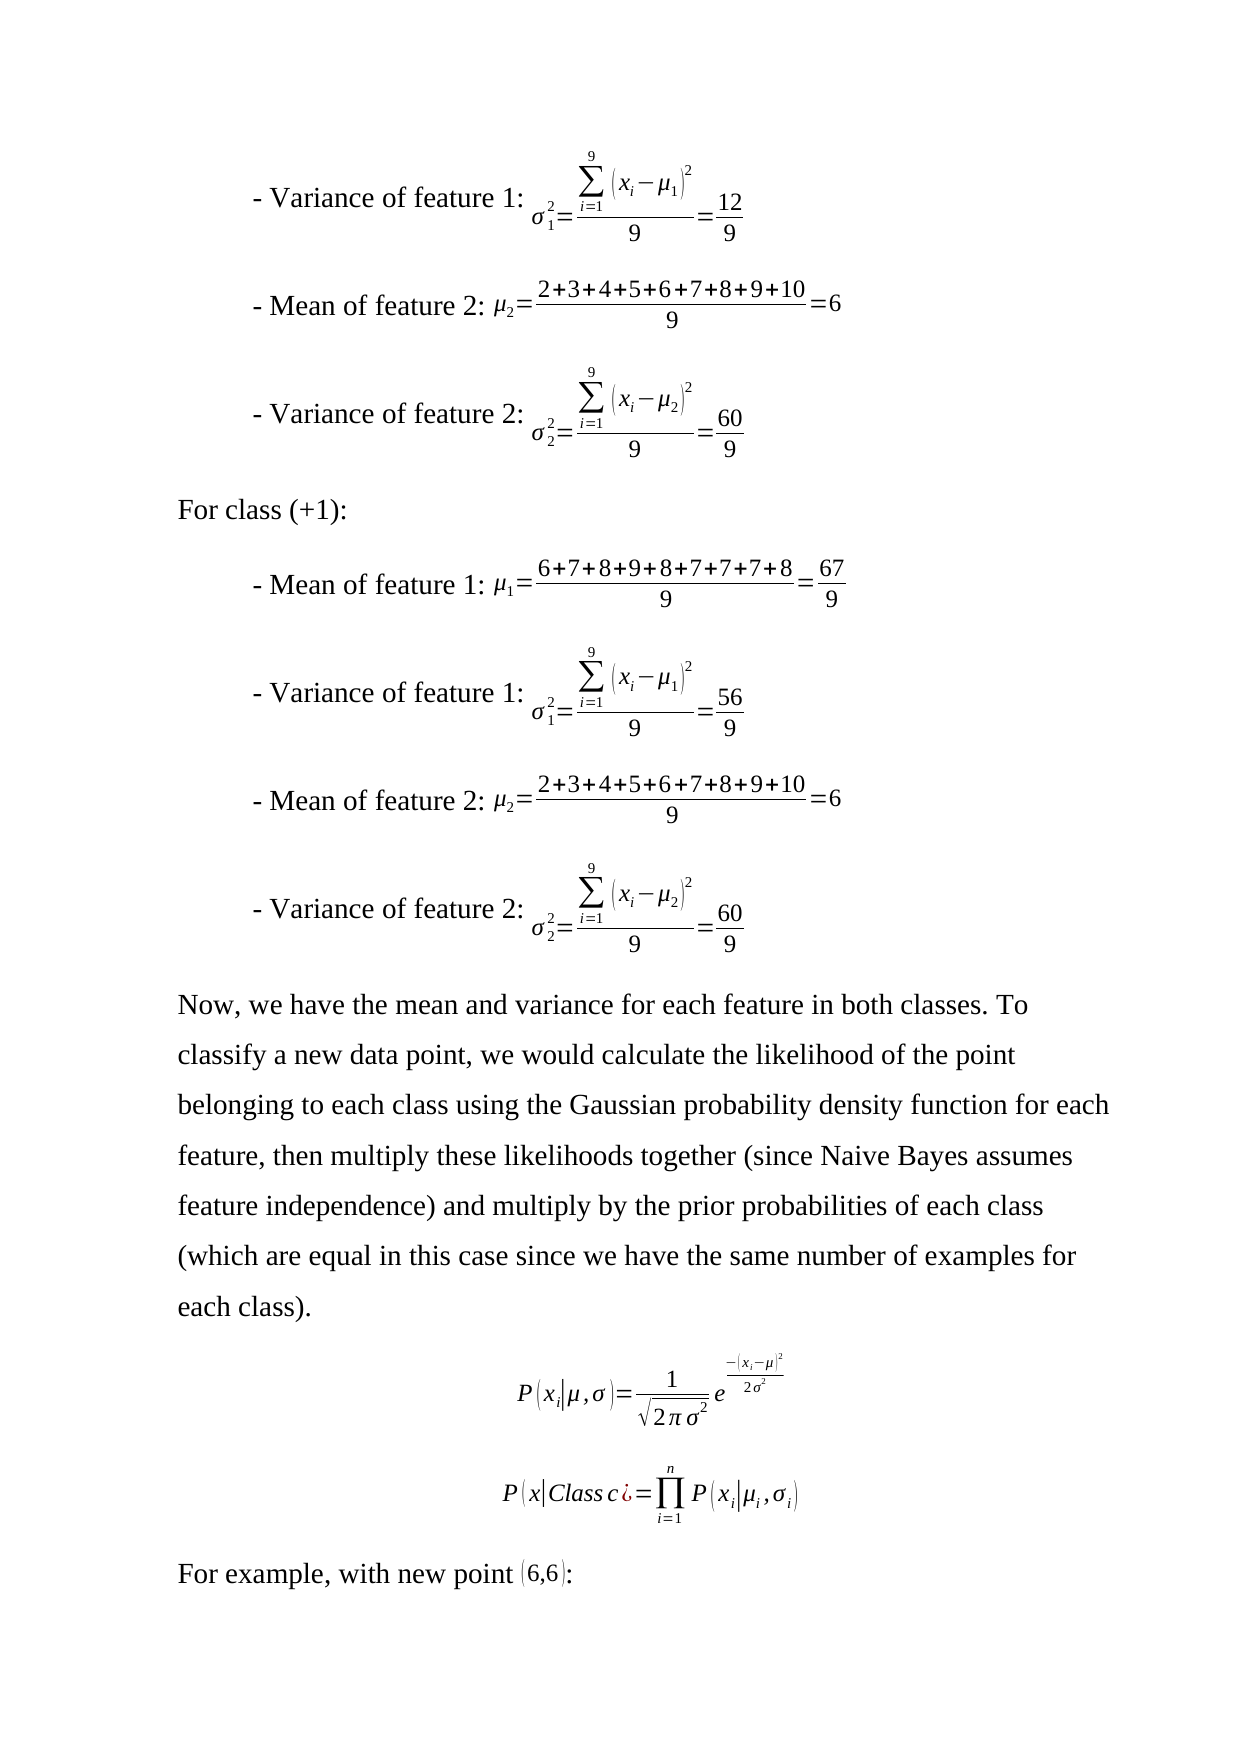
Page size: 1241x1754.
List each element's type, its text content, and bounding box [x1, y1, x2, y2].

text - Mean of feature 2: [177, 276, 1122, 334]
text - Variance of feature 2: [177, 859, 1122, 958]
text - Mean of feature 1: [177, 554, 1122, 613]
text - Variance of feature 1: [177, 148, 1122, 246]
text - Variance of feature 1: [177, 643, 1122, 741]
text For class (+1): [177, 492, 1122, 525]
text For example, with new point : [177, 1556, 1122, 1590]
text Now, we have the mean and variance for each feature in both classes. To classify a new data point, we would calculate the likelihood of the point belonging to each class using the Gaussian probability density function for each feature, then multiply these likelihoods together (since Naive Bayes assumes feature independence) and multiply by the prior probabilities of each class (which are equal in this case since we have the same number of examples for each class). [177, 987, 1122, 1322]
text - Mean of feature 2: [177, 771, 1122, 830]
text - Variance of feature 2: [177, 364, 1122, 462]
